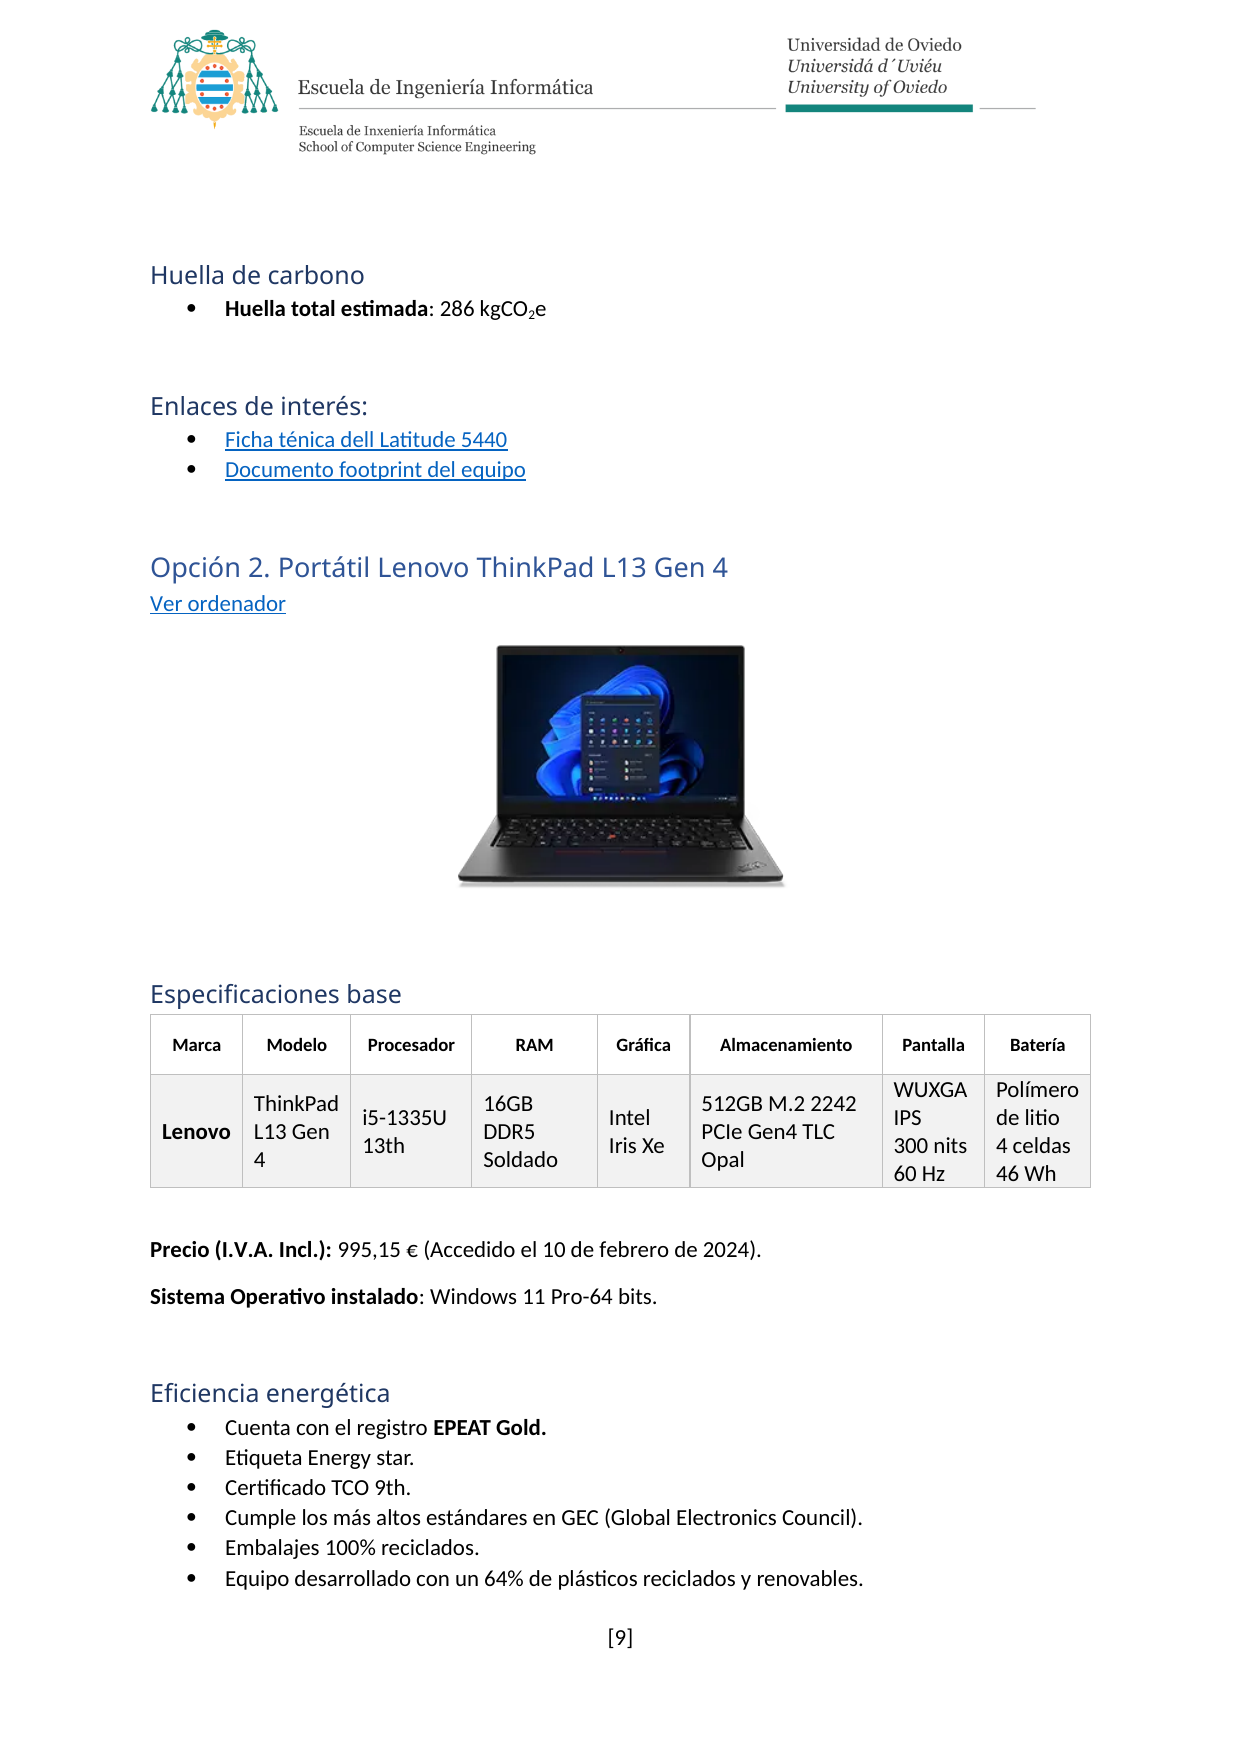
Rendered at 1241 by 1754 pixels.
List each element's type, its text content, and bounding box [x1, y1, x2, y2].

table_header Procesador [351, 1015, 471, 1074]
subtitle Especificaciones base [150, 977, 1090, 1011]
text Precio (I.V.A. Incl.): 995,15 € (Accedido el 10 de febrero de 2024). [150, 1235, 1090, 1263]
table_header Almacenamiento [691, 1015, 882, 1074]
table_cell Intel Iris Xe [598, 1075, 689, 1187]
table_cell ThinkPad L13 Gen 4 [243, 1075, 350, 1187]
subtitle Opción 2. Portátil Lenovo ThinkPad L13 Gen 4 [150, 549, 1090, 586]
subtitle Eficiencia energética [150, 1376, 1090, 1410]
table_header Batería [985, 1015, 1090, 1074]
text Sistema Operativo instalado: Windows 11 Pro-64 bits. [150, 1282, 1090, 1310]
table_cell Polímero de litio 4 celdas 46 Wh [985, 1075, 1090, 1187]
table_header Pantalla [883, 1015, 984, 1074]
list Embalajes 100% reciclados. [187, 1533, 1090, 1561]
list Equipo desarrollado con un 64% de plásticos reciclados y renovables. [187, 1564, 1090, 1592]
list Documento footprint del equipo [187, 455, 1090, 483]
table_header Marca [151, 1015, 242, 1074]
text Ver ordenador [150, 589, 1090, 617]
table_cell Lenovo [151, 1075, 242, 1187]
table_cell 16GB DDR5 Soldado [472, 1075, 597, 1187]
subtitle Huella de carbono [150, 258, 1090, 292]
list Cumple los más altos estándares en GEC (Global Electronics Council). [187, 1503, 1090, 1531]
table_header Modelo [243, 1015, 350, 1074]
list Ficha ténica dell Latitude 5440 [187, 425, 1090, 453]
table_cell 512GB M.2 2242 PCIe Gen4 TLC Opal [691, 1075, 882, 1187]
table_cell WUXGA IPS 300 nits 60 Hz [883, 1075, 984, 1187]
list Certificado TCO 9th. [187, 1473, 1090, 1501]
list Etiqueta Energy star. [187, 1443, 1090, 1471]
table_cell i5-1335U 13th [351, 1075, 471, 1187]
list Huella total estimada: 286 kgCO2e [187, 294, 1090, 322]
table_header Gráfica [598, 1015, 689, 1074]
picture [373, 620, 867, 909]
picture [150, 29, 1036, 155]
subtitle Enlaces de interés: [150, 388, 1090, 422]
list Cuenta con el registro EPEAT Gold. [187, 1413, 1090, 1441]
table_header RAM [472, 1015, 597, 1074]
